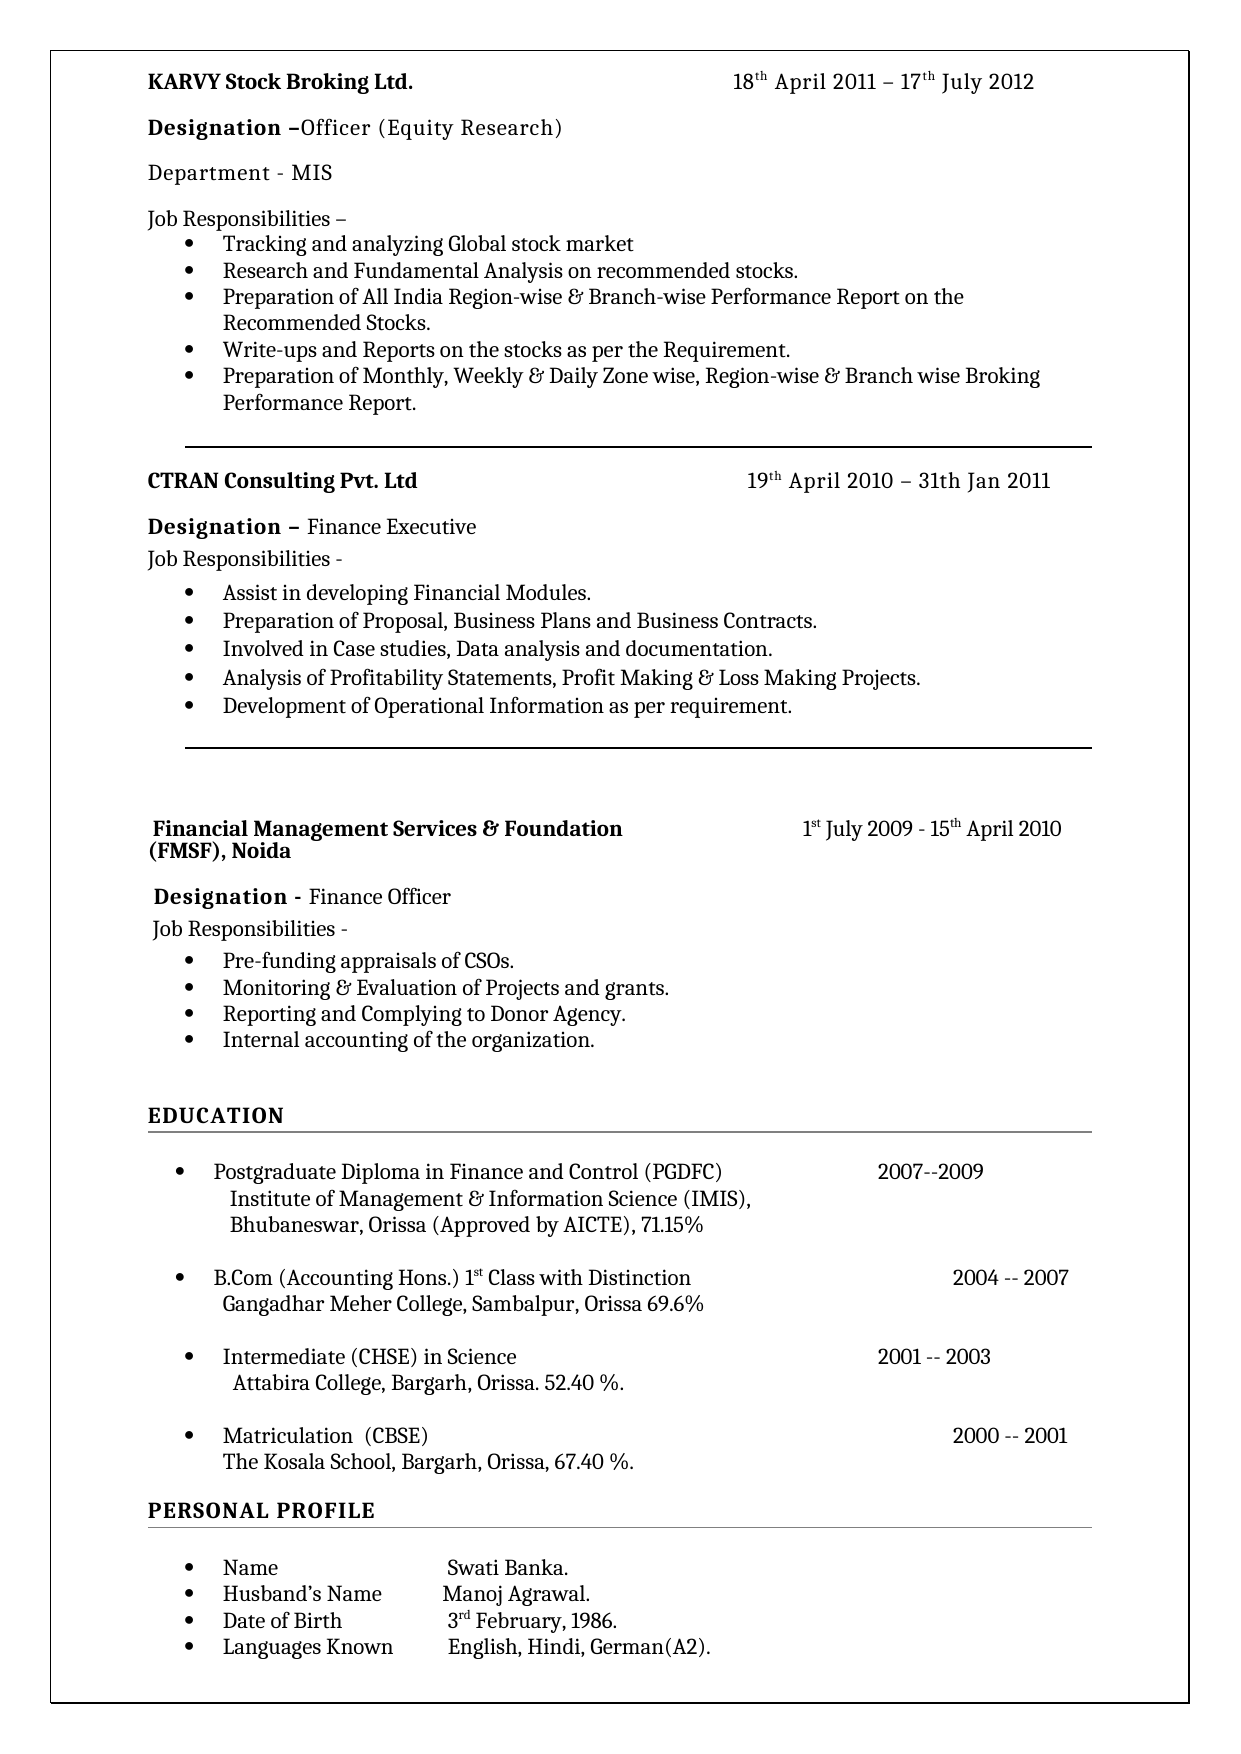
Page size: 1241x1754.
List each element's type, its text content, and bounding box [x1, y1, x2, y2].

list Preparation of All India Region-wise & Branch-wise Performance Report on the Recommended Stocks. [185, 284, 1092, 337]
text KARVY Stock Broking Ltd. 18th April 2011 – 17th July 2012 [148, 71, 1092, 94]
text Job Responsibilities - [148, 916, 1092, 942]
list Involved in Case studies, Data analysis and documentation. [185, 634, 1092, 663]
list Research and Fundamental Analysis on recommended stocks. [185, 257, 1092, 284]
text Job Responsibilities – [148, 208, 1092, 231]
text Designation - Finance Officer [148, 886, 1092, 909]
list Husband’s Name Manoj Agrawal. [185, 1581, 1092, 1607]
text (FMSF), Noida [148, 841, 1092, 863]
title EDUCATION [148, 1103, 1092, 1131]
list Languages Known English, Hindi, German(A2). [185, 1634, 1092, 1660]
text Attabira College, Bargarh, Orissa. 52.40 %. [223, 1370, 1092, 1396]
list Development of Operational Information as per requirement. [185, 691, 1092, 719]
list Write-ups and Reports on the stocks as per the Requirement. [185, 337, 1092, 363]
list B.Com (Accounting Hons.) 1st Class with Distinction 2004 -- 2007 [176, 1264, 1092, 1291]
list Internal accounting of the organization. [185, 1027, 1092, 1053]
list Assist in developing Financial Modules. [185, 578, 1092, 606]
list Name Swati Banka. [185, 1555, 1092, 1581]
text Department - MIS [148, 162, 1092, 185]
text Financial Management Services & Foundation 1st July 2009 - 15th April 2010 [148, 818, 1092, 841]
list Analysis of Profitability Statements, Profit Making & Loss Making Projects. [185, 663, 1092, 691]
list Preparation of Monthly, Weekly & Daily Zone wise, Region-wise & Branch wise Broking Performance Report. [185, 363, 1092, 416]
list Preparation of Proposal, Business Plans and Business Contracts. [185, 606, 1092, 634]
text Designation – Finance Executive [148, 516, 1092, 539]
text Job Responsibilities - [148, 546, 1092, 572]
text The Kosala School, Bargarh, Orissa, 67.40 %. [185, 1449, 1092, 1475]
list Date of Birth 3rd February, 1986. [185, 1607, 1092, 1634]
title PERSONAL PROFILE [148, 1498, 1092, 1527]
list Postgraduate Diploma in Finance and Control (PGDFC) 2007--2009 [176, 1159, 1092, 1186]
text Gangadhar Meher College, Sambalpur, Orissa 69.6% [223, 1291, 1092, 1317]
list Intermediate (CHSE) in Science 2001 -- 2003 [185, 1344, 1092, 1370]
text Bhubaneswar, Orissa (Approved by AICTE), 71.15% [229, 1212, 1092, 1238]
text Designation –Officer (Equity Research) [148, 117, 1092, 139]
list Matriculation (CBSE) 2000 -- 2001 [185, 1423, 1092, 1449]
list Reporting and Complying to Donor Agency. [185, 1001, 1092, 1027]
list Pre-funding appraisals of CSOs. [185, 948, 1092, 974]
text CTRAN Consulting Pvt. Ltd 19th April 2010 – 31th Jan 2011 [148, 471, 1092, 493]
text Institute of Management & Information Science (IMIS), [229, 1186, 1092, 1212]
list Monitoring & Evaluation of Projects and grants. [185, 974, 1092, 1001]
list Tracking and analyzing Global stock market [185, 231, 1092, 257]
